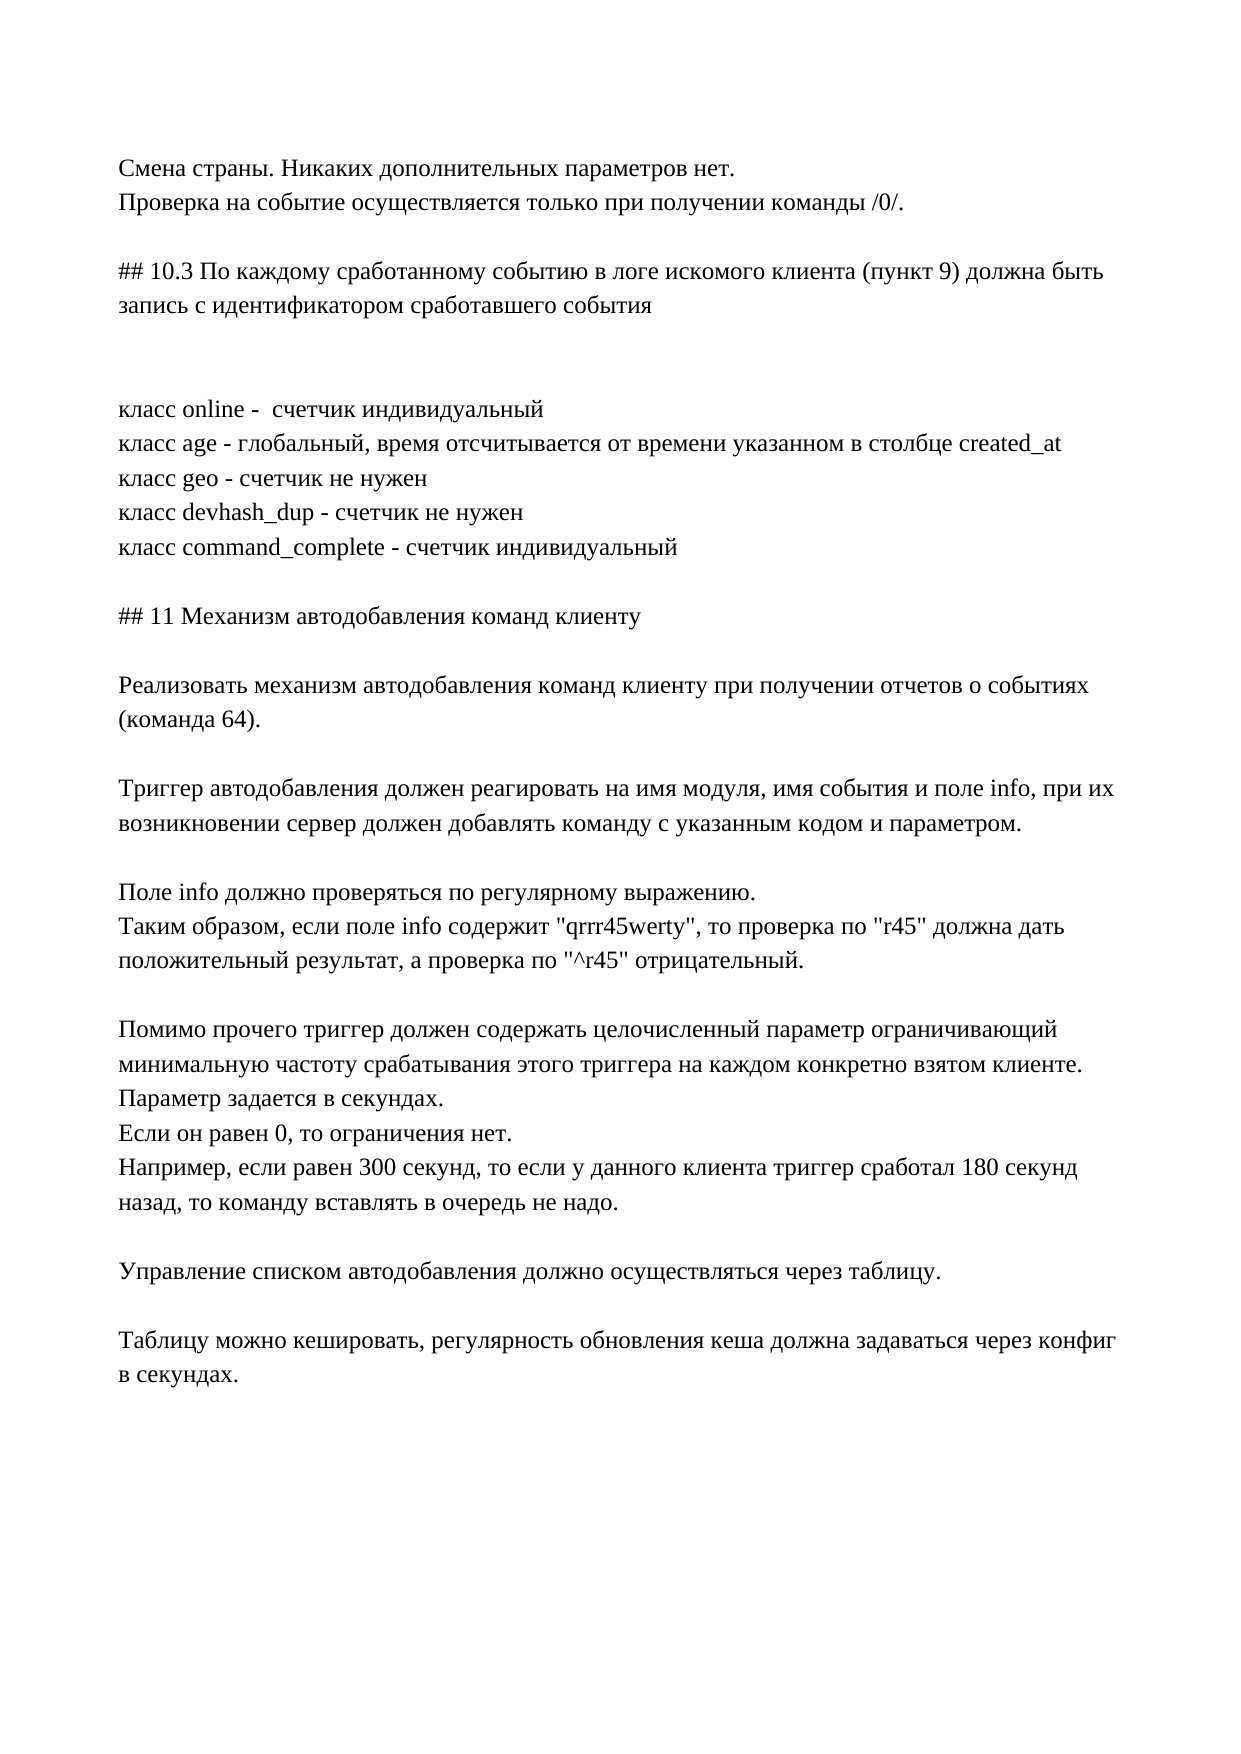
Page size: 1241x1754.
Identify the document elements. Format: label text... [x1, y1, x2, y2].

text класс devhash_dup - счетчик не нужен [118, 497, 1122, 526]
text Реализовать механизм автодобавления команд клиенту при получении отчетов о событиях (команда 64). [118, 670, 1122, 733]
text ## 11 Механизм автодобавления команд клиенту [118, 601, 1122, 629]
text класс age - глобальный, время отсчитывается от времени указанном в столбце created_at [118, 428, 1122, 457]
text класс online - счетчик индивидуальный [118, 394, 1122, 423]
text Параметр задается в секундах. [118, 1083, 1122, 1112]
text Проверка на событие осуществляется только при получении команды /0/. [118, 187, 1122, 216]
text Таблицу можно кешировать, регулярность обновления кеша должна задаваться через конфиг в секундах. [118, 1325, 1122, 1388]
text Например, если равен 300 секунд, то если у данного клиента триггер сработал 180 секунд назад, то команду вставлять в очередь не надо. [118, 1152, 1122, 1216]
text Управление списком автодобавления должно осуществляться через таблицу. [118, 1256, 1122, 1285]
text Если он равен 0, то ограничения нет. [118, 1118, 1122, 1147]
text Смена страны. Никаких дополнительных параметров нет. [118, 153, 1122, 181]
text Триггер автодобавления должен реагировать на имя модуля, имя события и поле info, при их возникновении сервер должен добавлять команду с указанным кодом и параметром. [118, 773, 1122, 836]
text класс geo - счетчик не нужен [118, 463, 1122, 492]
text Таким образом, если поле info содержит "qrrr45werty", то проверка по "r45" должна дать положительный результат, а проверка по "^r45" отрицательный. [118, 911, 1122, 974]
text Поле info должно проверяться по регулярному выражению. [118, 877, 1122, 905]
text Помимо прочего триггер должен содержать целочисленный параметр ограничивающий минимальную частоту срабатывания этого триггера на каждом конкретно взятом клиенте. [118, 1014, 1122, 1078]
text ## 10.3 По каждому сработанному событию в логе искомого клиента (пункт 9) должна быть запись с идентификатором сработавшего события [118, 256, 1122, 319]
text класс command_complete - счетчик индивидуальный [118, 532, 1122, 561]
